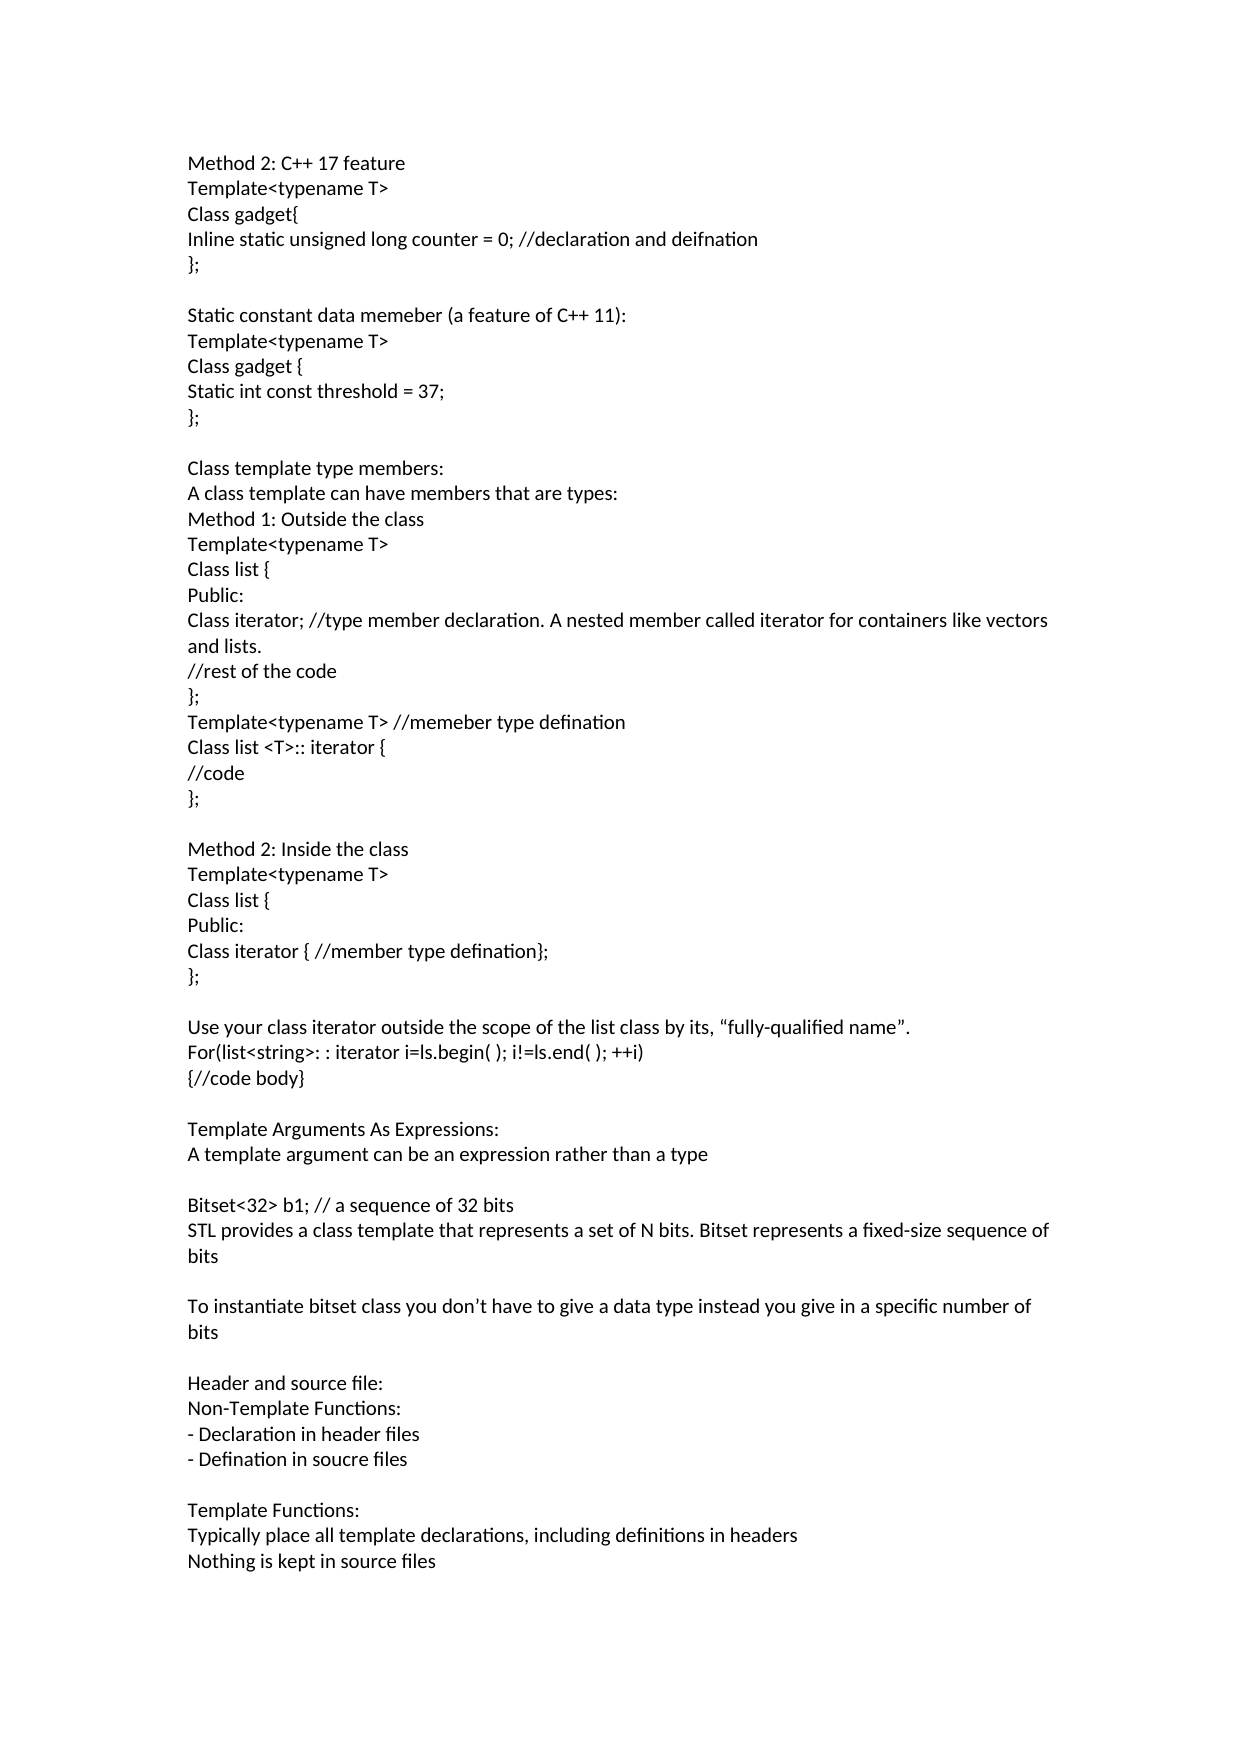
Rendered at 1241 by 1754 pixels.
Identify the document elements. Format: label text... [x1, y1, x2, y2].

text //rest of the code [187, 658, 1053, 684]
text Public: [187, 912, 1053, 938]
text Use your class iterator outside the scope of the list class by its, “fully-qualified name”. [187, 1014, 1053, 1039]
text A template argument can be an expression rather than a type [187, 1141, 1053, 1167]
text Class iterator; //type member declaration. A nested member called iterator for containers like vectors and lists. [187, 607, 1053, 658]
text Static int const threshold = 37; [187, 379, 1053, 404]
text Header and source file: [187, 1370, 1053, 1395]
text - Defination in soucre files [187, 1446, 1053, 1472]
text Inline static unsigned long counter = 0; //declaration and deifnation [187, 226, 1053, 252]
text Non-Template Functions: [187, 1395, 1053, 1421]
text - Declaration in header files [187, 1421, 1053, 1446]
text }; [187, 404, 1053, 429]
text }; [187, 785, 1053, 811]
text Template<typename T> [187, 175, 1053, 201]
text }; [187, 252, 1053, 277]
text }; [187, 684, 1053, 709]
text Class iterator { //member type defination}; [187, 938, 1053, 963]
text }; [187, 963, 1053, 989]
text Class list { [187, 557, 1053, 582]
text Template Functions: [187, 1497, 1053, 1522]
text //code [187, 760, 1053, 785]
text Class list <T>:: iterator { [187, 734, 1053, 760]
text Nothing is kept in source files [187, 1548, 1053, 1573]
text Class gadget { [187, 353, 1053, 379]
text To instantiate bitset class you don’t have to give a data type instead you give in a specific number of bits [187, 1294, 1053, 1344]
text STL provides a class template that represents a set of N bits. Bitset represents a fixed-size sequence of bits [187, 1217, 1053, 1268]
text Template<typename T> [187, 328, 1053, 353]
text Class gadget{ [187, 201, 1053, 226]
text Method 2: Inside the class [187, 836, 1053, 862]
text For(list<string>: : iterator i=ls.begin( ); i!=ls.end( ); ++i) [187, 1039, 1053, 1065]
text A class template can have members that are types: [187, 480, 1053, 506]
text Bitset<32> b1; // a sequence of 32 bits [187, 1192, 1053, 1217]
text Method 1: Outside the class [187, 506, 1053, 531]
text {//code body} [187, 1065, 1053, 1090]
text Template Arguments As Expressions: [187, 1116, 1053, 1141]
text Template<typename T> //memeber type defination [187, 709, 1053, 734]
text Typically place all template declarations, including definitions in headers [187, 1522, 1053, 1548]
text Static constant data memeber (a feature of C++ 11): [187, 302, 1053, 328]
text Class template type members: [187, 455, 1053, 480]
text Class list { [187, 887, 1053, 912]
text Method 2: C++ 17 feature [187, 150, 1053, 175]
text Template<typename T> [187, 862, 1053, 887]
text Template<typename T> [187, 531, 1053, 557]
text Public: [187, 582, 1053, 607]
